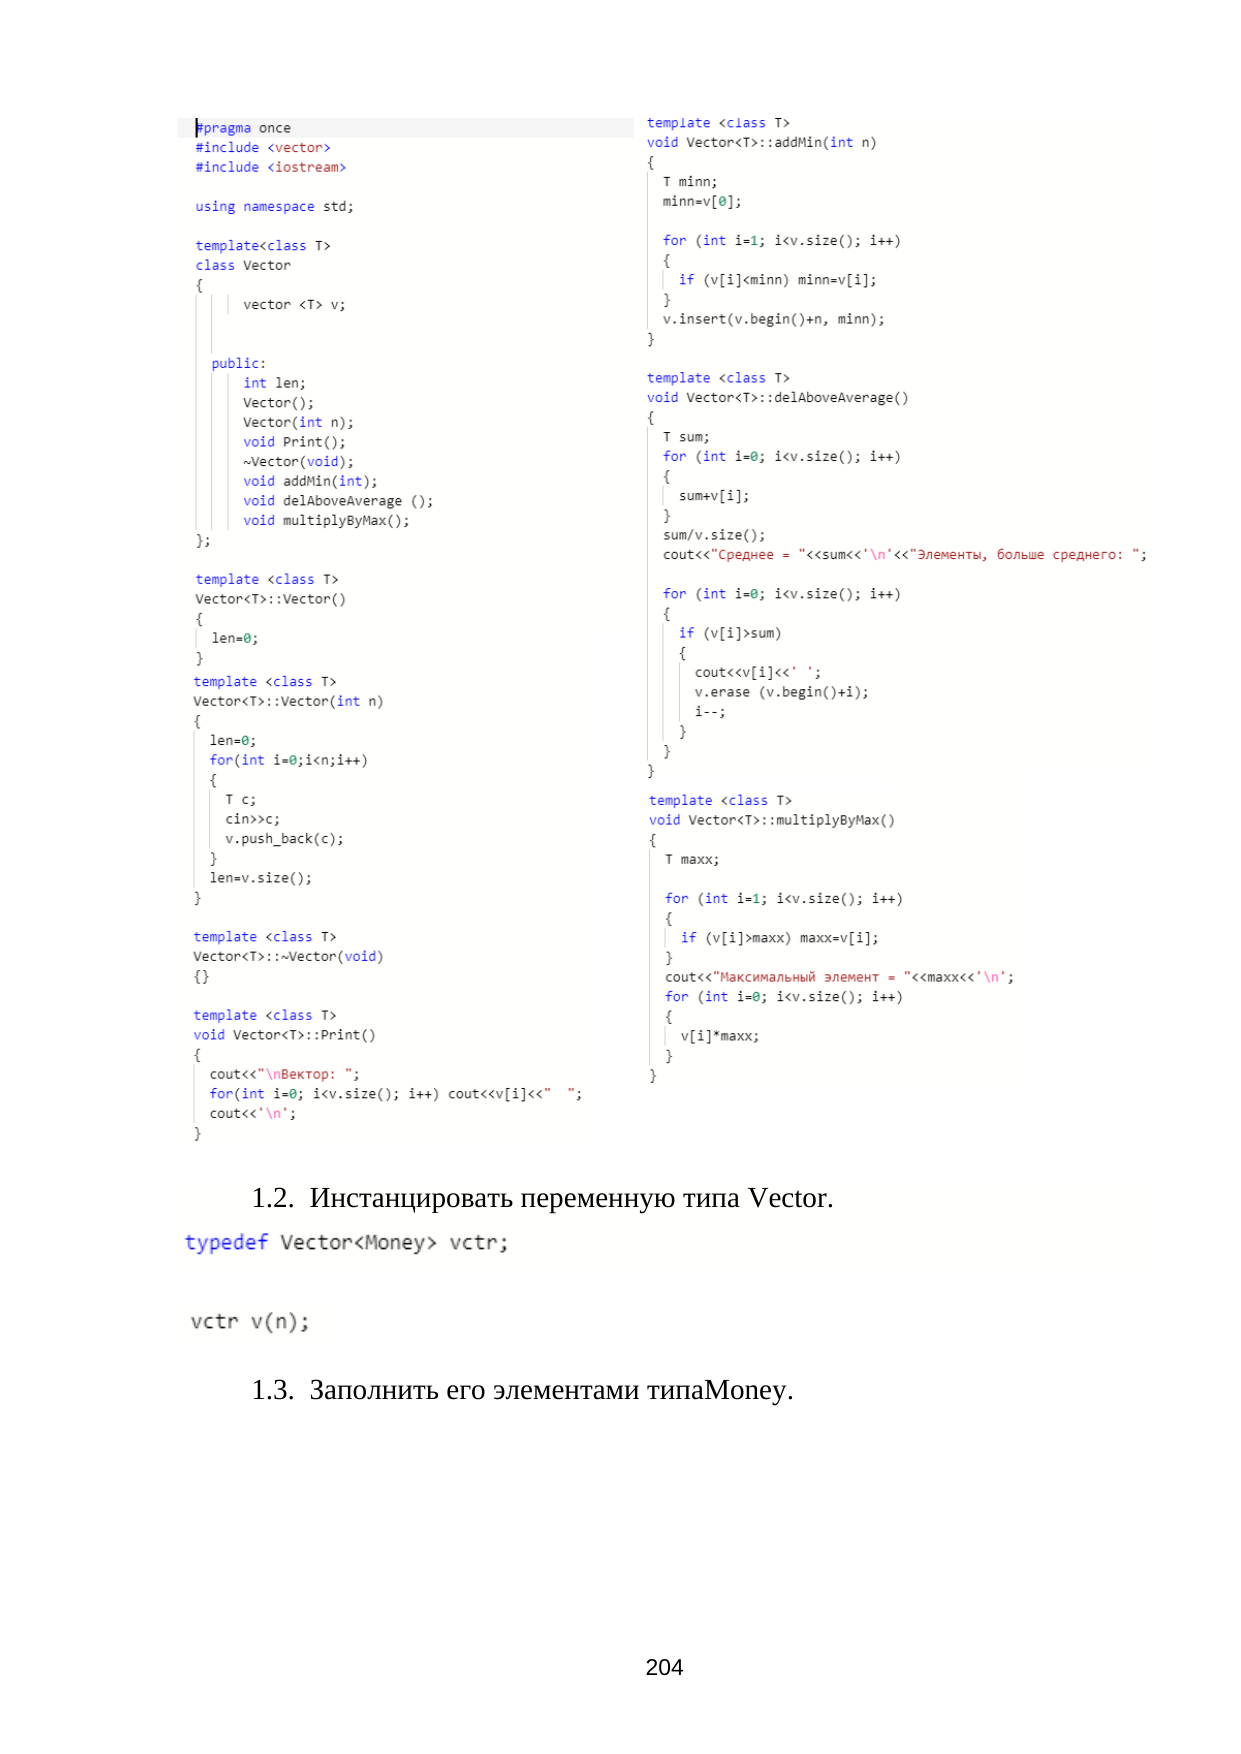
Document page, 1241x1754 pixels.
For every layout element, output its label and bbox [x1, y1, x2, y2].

picture [177, 1303, 340, 1343]
picture [177, 118, 1151, 1151]
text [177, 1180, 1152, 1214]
picture [177, 1213, 526, 1275]
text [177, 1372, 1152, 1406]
